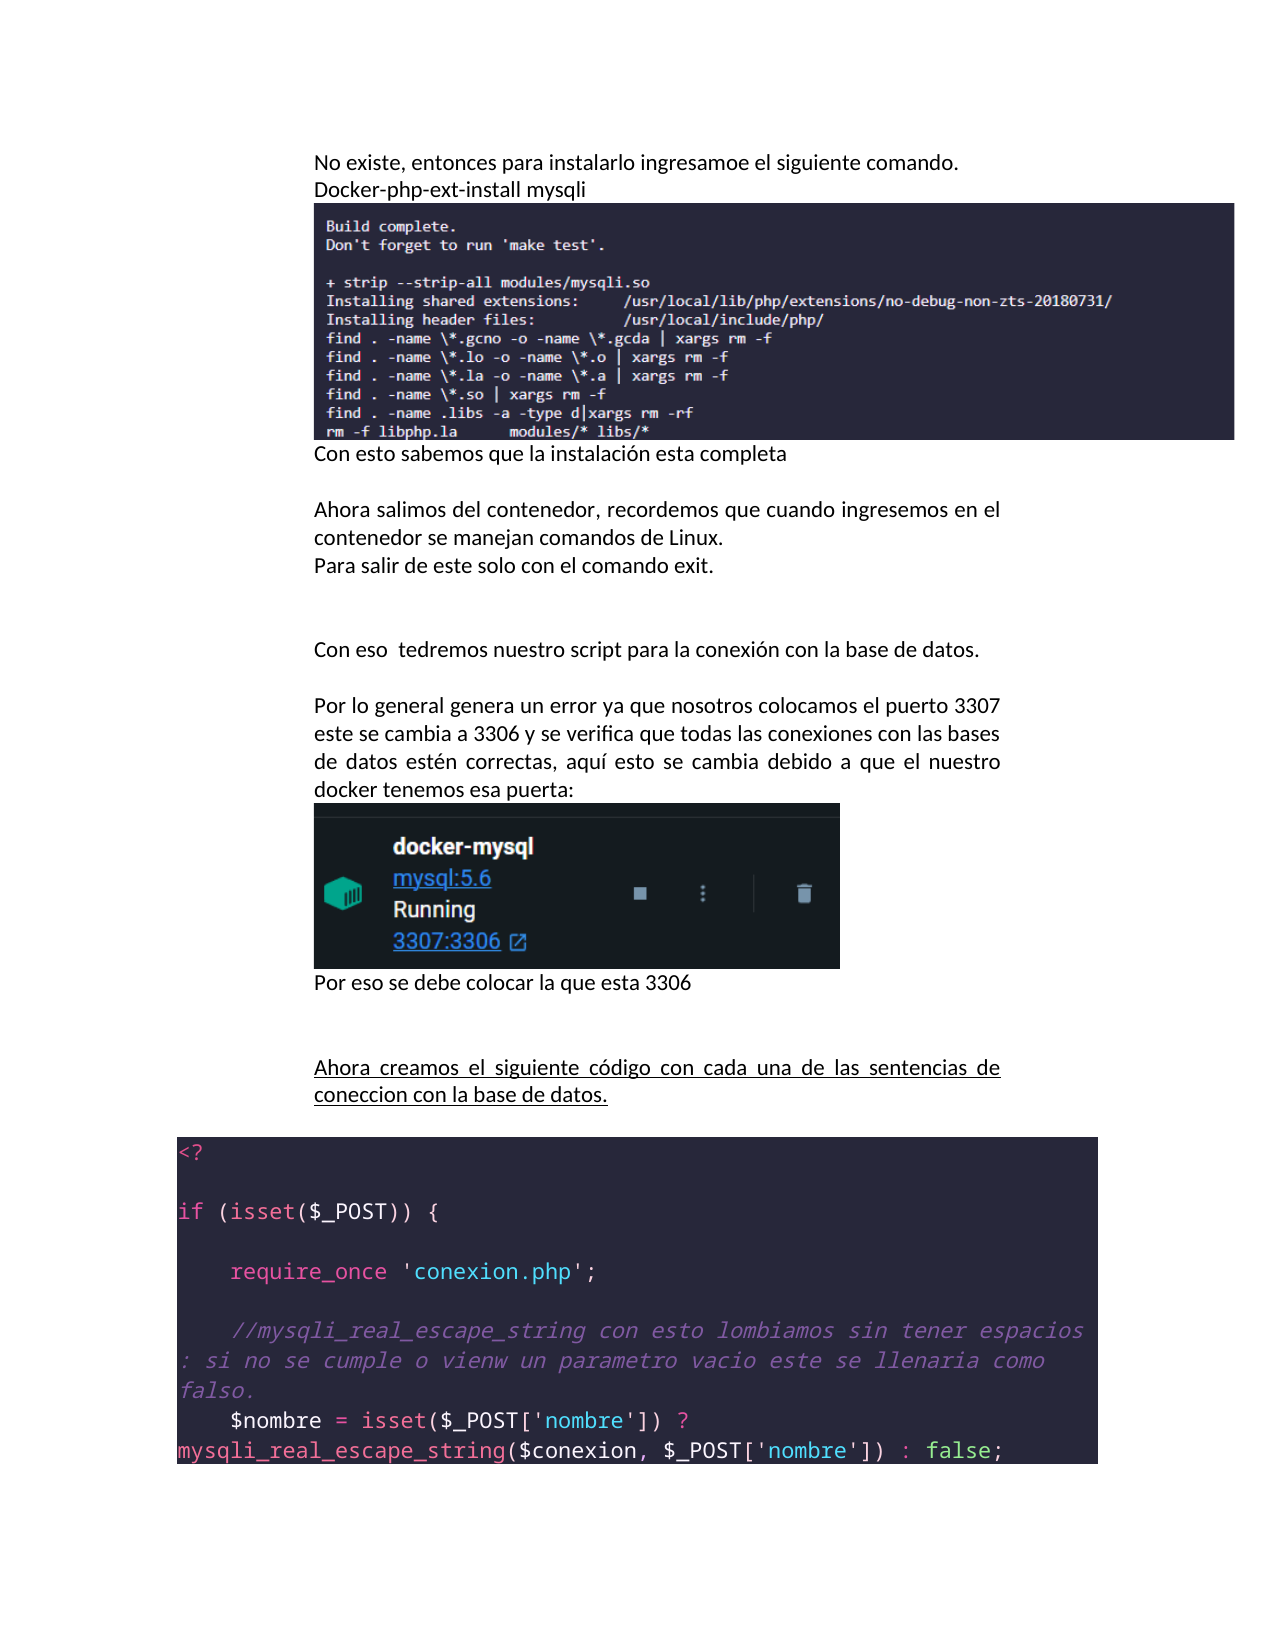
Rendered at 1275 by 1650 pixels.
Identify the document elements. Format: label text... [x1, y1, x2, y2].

list Docker-php-ext-install mysqli [314, 176, 1002, 203]
text <? [177, 1137, 1098, 1166]
list No existe, entonces para instalarlo ingresamoe el siguiente comando. [314, 148, 1002, 176]
list Con esto sabemos que la instalación esta completa [314, 440, 1002, 467]
list Ahora creamos el siguiente código con cada una de las sentencias de coneccion con la base de datos. [314, 1053, 1002, 1109]
list Por eso se debe colocar la que esta 3306 [314, 968, 1002, 997]
list Ahora salimos del contenedor, recordemos que cuando ingresemos en el contenedor se manejan comandos de Linux. [314, 495, 1002, 551]
text if (isset($_POST)) { [177, 1196, 1098, 1226]
text //mysqli_real_escape_string con esto lombiamos sin tener espacios : si no se cumple o vienw un parametro vacio este se llenaria como falso. [177, 1315, 1098, 1405]
picture [313, 203, 1235, 440]
list Por lo general genera un error ya que nosotros colocamos el puerto 3307 este se cambia a 3306 y se verifica que todas las conexiones con las bases de datos estén correctas, aquí esto se cambia debido a que el nuestro docker tenemos esa puerta: [314, 691, 1002, 803]
picture [313, 803, 840, 969]
list Para salir de este solo con el comando exit. [314, 551, 1002, 579]
text $nombre = isset($_POST['nombre']) ? mysqli_real_escape_string($conexion, $_POST['nombre']) : false; [177, 1405, 1098, 1464]
list Con eso tedremos nuestro script para la conexión con la base de datos. [314, 635, 1002, 663]
text require_once 'conexion.php'; [177, 1256, 1098, 1286]
